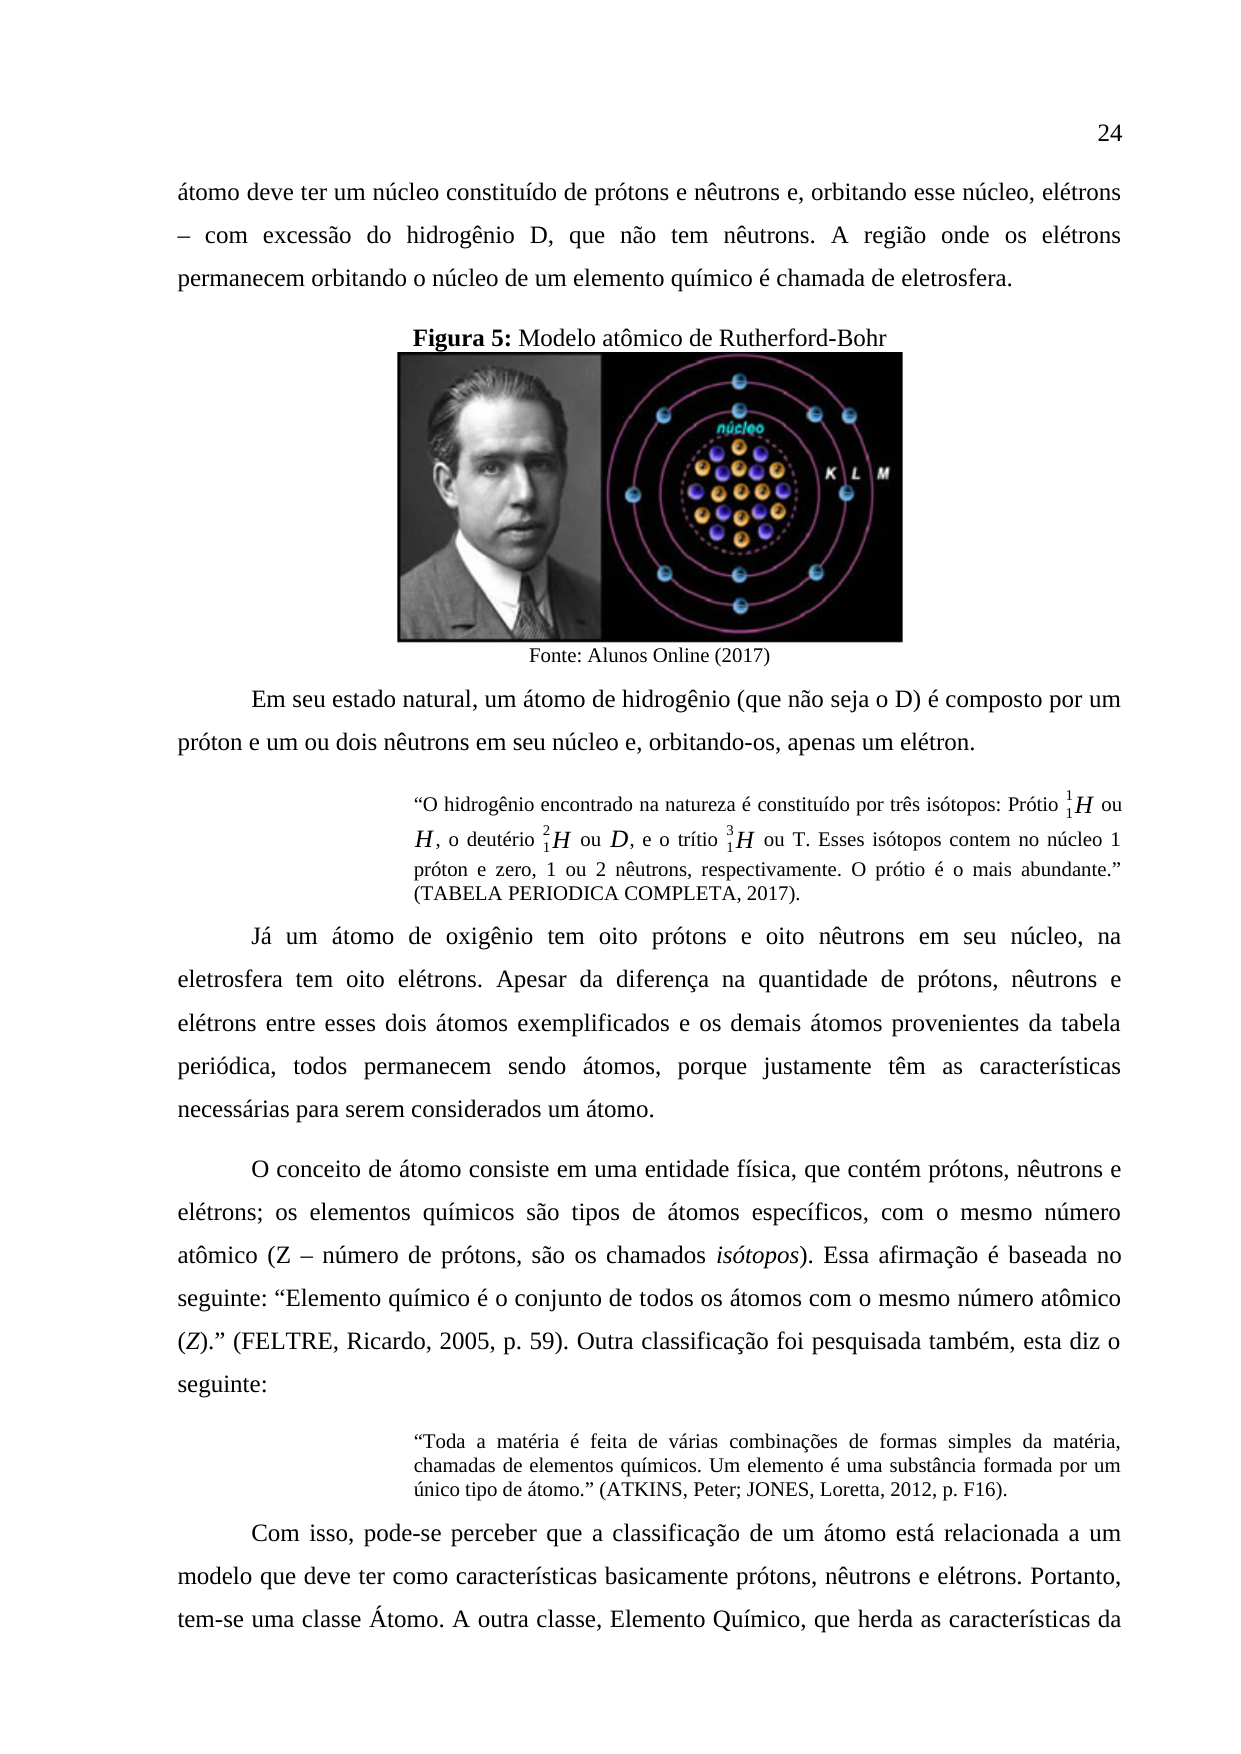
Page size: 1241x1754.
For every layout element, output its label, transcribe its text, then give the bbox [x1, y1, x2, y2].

text Figura 5: Modelo atômico de Rutherford-Bohr [177, 323, 1122, 352]
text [177, 1518, 1122, 1633]
text O conceito de átomo consiste em uma entidade física, que contém prótons, nêutrons e elétrons; os elementos químicos são tipos de átomos específicos, com o mesmo número atômico (Z – número de prótons, são os chamados isótopos). Essa afirmação é baseada no seguinte: “Elemento químico é o conjunto de todos os átomos com o mesmo número atômico (Z).” (FELTRE, Ricardo, 2005, p. 59). Outra classificação foi pesquisada também, esta diz o seguinte: [177, 1154, 1122, 1398]
text Em seu estado natural, um átomo de hidrogênio (que não seja o D) é composto por um próton e um ou dois nêutrons em seu núcleo e, orbitando-os, apenas um elétron. [177, 684, 1122, 756]
text Já um átomo de oxigênio tem oito prótons e oito nêutrons em seu núcleo, na eletrosfera tem oito elétrons. Apesar da diferença na quantidade de prótons, nêutrons e elétrons entre esses dois átomos exemplificados e os demais átomos provenientes da tabela periódica, todos permanecem sendo átomos, porque justamente têm as características necessárias para serem considerados um átomo. [177, 921, 1122, 1123]
text Fonte: Alunos Online (2017) [177, 643, 1122, 667]
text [177, 177, 1122, 292]
text “O hidrogênio encontrado na natureza é constituído por três isótopos: Prótio ou , o deutério ou , e o trítio ou T. Esses isótopos contem no núcleo 1 próton e zero, 1 ou 2 nêutrons, respectivamente. O prótio é o mais abundante.” (TABELA PERIODICA COMPLETA, 2017). [413, 787, 1122, 905]
picture [396, 352, 903, 644]
text “Toda a matéria é feita de várias combinações de formas simples da matéria, chamadas de elementos químicos. Um elemento é uma substância formada por um único tipo de átomo.” (ATKINS, Peter; JONES, Loretta, 2012, p. F16). [413, 1429, 1122, 1501]
